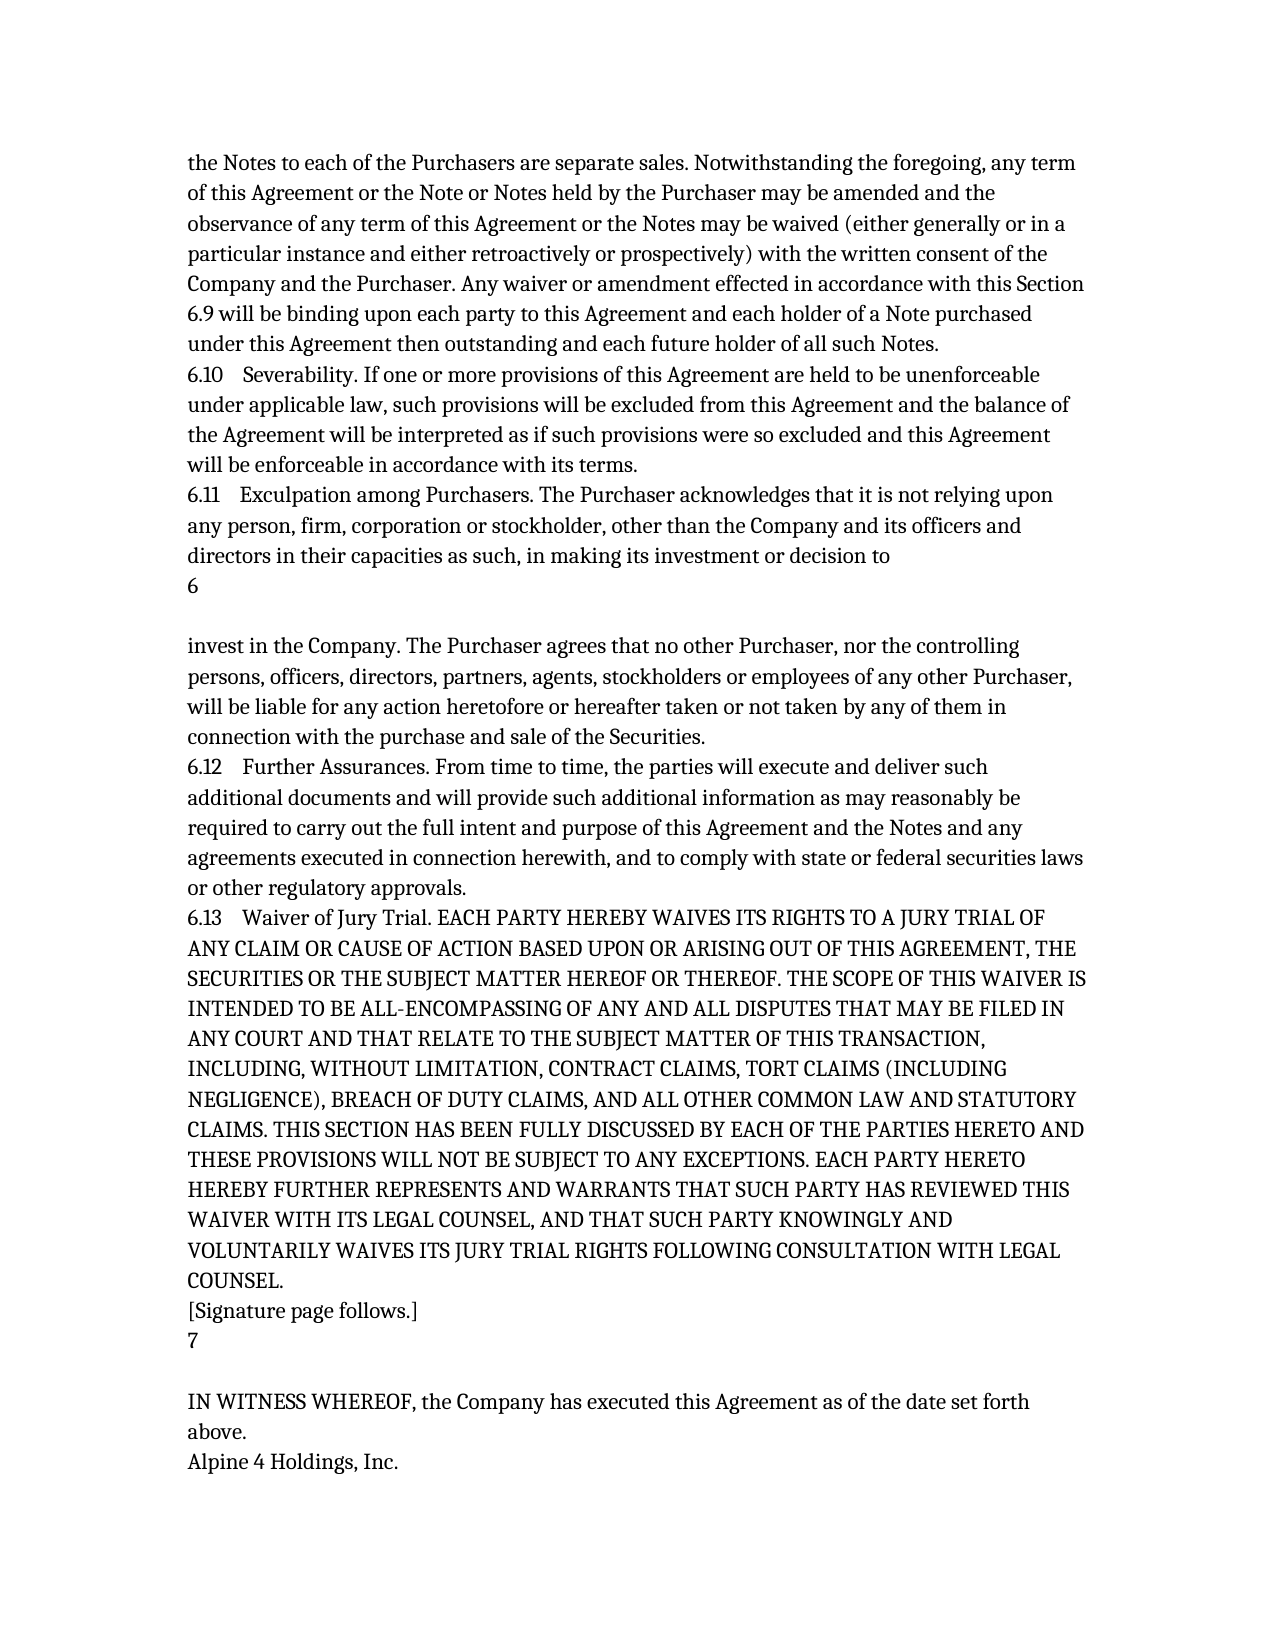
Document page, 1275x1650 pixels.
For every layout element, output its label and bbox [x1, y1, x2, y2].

text [187, 150, 1087, 1475]
